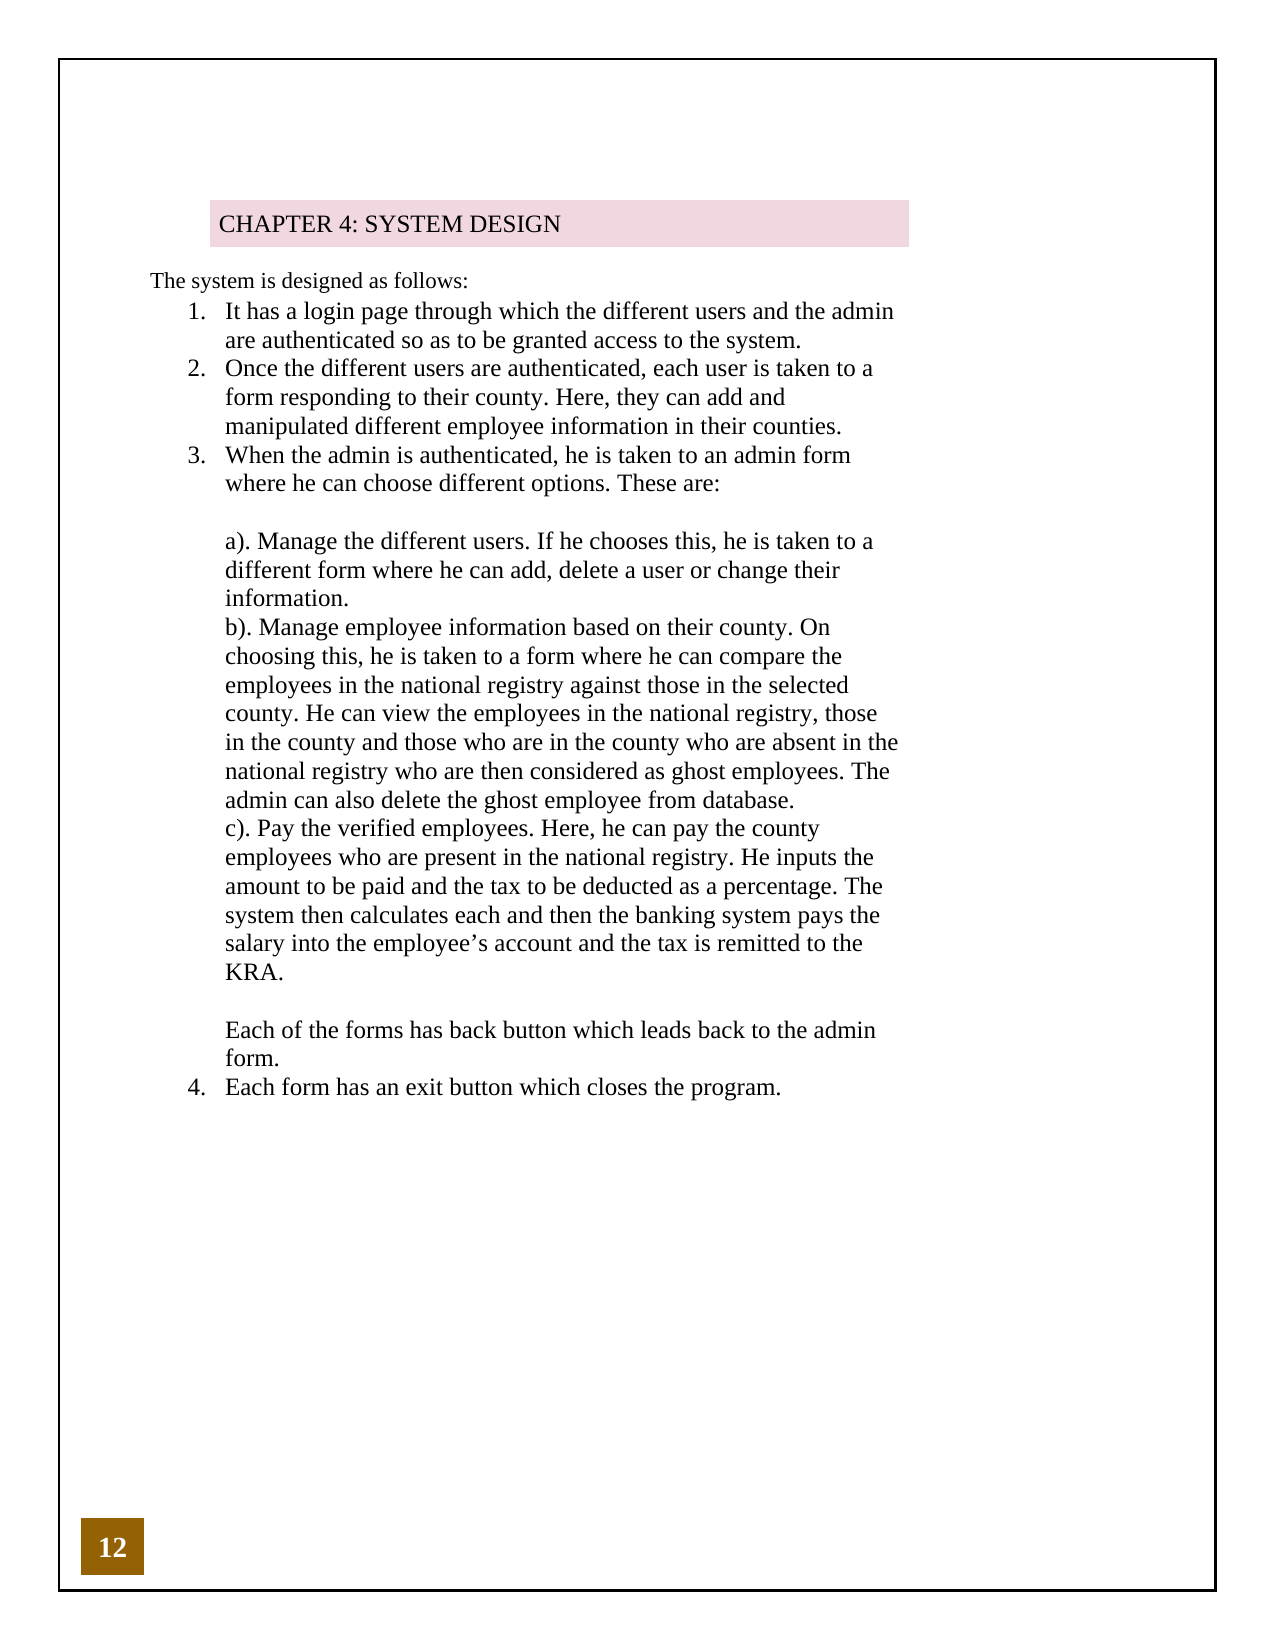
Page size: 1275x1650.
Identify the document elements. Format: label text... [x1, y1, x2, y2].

text The system is designed as follows: [150, 267, 900, 293]
list Each of the forms has back button which leads back to the admin form. [225, 1015, 900, 1072]
list Once the different users are authenticated, each user is taken to a form responding to their county. Here, they can add and manipulated different employee information in their counties. [187, 353, 900, 440]
list Each form has an exit button which closes the program. [187, 1072, 900, 1101]
list c). Pay the verified employees. Here, he can pay the county employees who are present in the national registry. He inputs the amount to be paid and the tax to be deducted as a percentage. The system then calculates each and then the banking system pays the salary into the employee’s account and the tax is remitted to the KRA. [225, 813, 900, 986]
list When the admin is authenticated, he is taken to an admin form where he can choose different options. These are: [187, 440, 900, 497]
list It has a login page through which the different users and the admin are authenticated so as to be granted access to the system. [187, 296, 900, 353]
subtitle CHAPTER 4: SYSTEM DESIGN [211, 201, 908, 246]
list b). Manage employee information based on their county. On choosing this, he is taken to a form where he can compare the employees in the national registry against those in the selected county. He can view the employees in the national registry, those in the county and those who are in the county who are absent in the national registry who are then considered as ghost employees. The admin can also delete the ghost employee from database. [225, 612, 900, 813]
list a). Manage the different users. If he chooses this, he is taken to a different form where he can add, delete a user or change their information. [225, 526, 900, 612]
